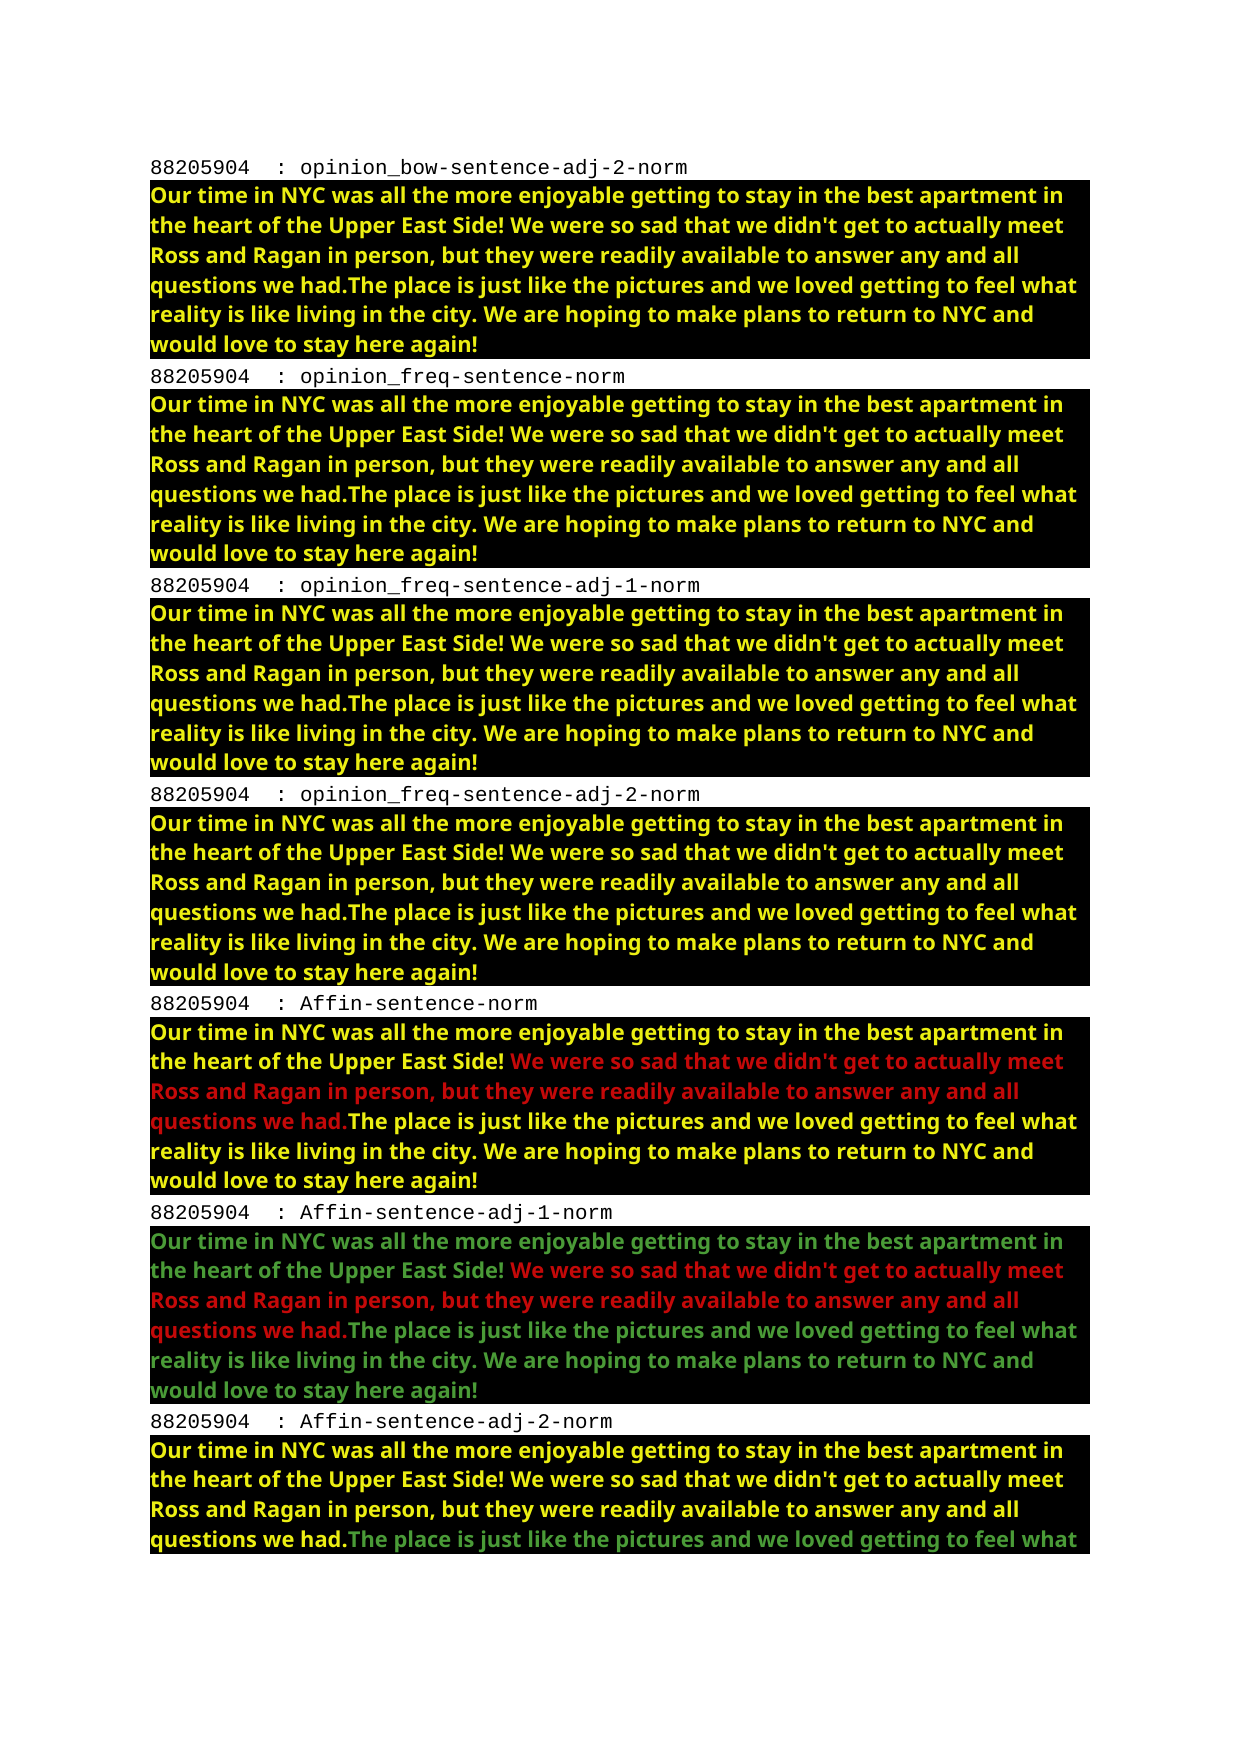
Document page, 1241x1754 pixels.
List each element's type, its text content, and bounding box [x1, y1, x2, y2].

text 88205904 : opinion_bow-sentence-adj-2-norm [150, 150, 1090, 180]
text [150, 180, 1090, 359]
text 88205904 : opinion_freq-sentence-adj-1-norm [150, 568, 1090, 598]
text 88205904 : Affin-sentence-norm [150, 986, 1090, 1017]
text 88205904 : opinion_freq-sentence-adj-2-norm [150, 777, 1090, 807]
text 88205904 : Affin-sentence-adj-1-norm [150, 1195, 1090, 1226]
text 88205904 : opinion_freq-sentence-norm [150, 359, 1090, 389]
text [150, 1435, 1090, 1554]
text 88205904 : Affin-sentence-adj-2-norm [150, 1404, 1090, 1435]
